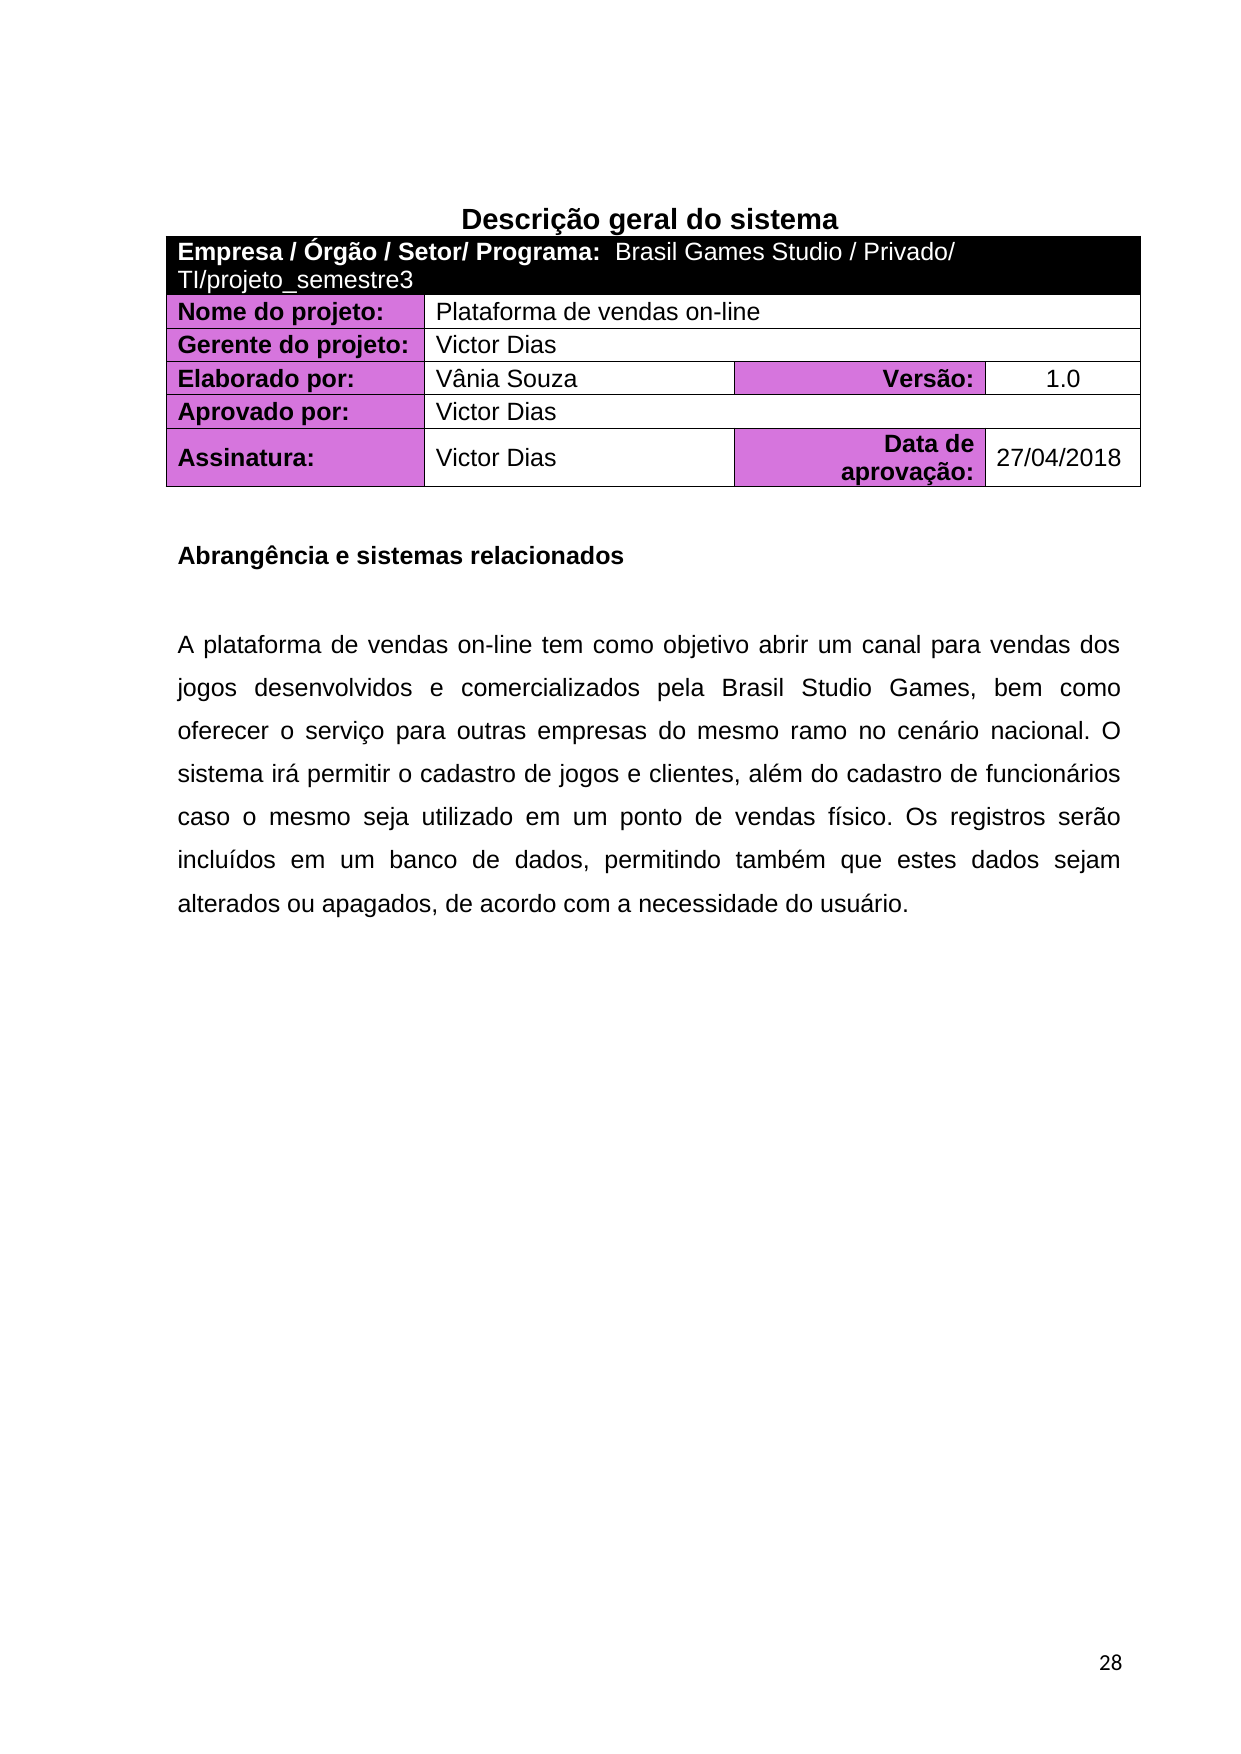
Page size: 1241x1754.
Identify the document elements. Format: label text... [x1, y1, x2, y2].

text A plataforma de vendas on-line tem como objetivo abrir um canal para vendas dos jogos desenvolvidos e comercializados pela Brasil Studio Games, bem como oferecer o serviço para outras empresas do mesmo ramo no cenário nacional. O sistema irá permitir o cadastro de jogos e clientes, além do cadastro de funcionários caso o mesmo seja utilizado em um ponto de vendas físico. Os registros serão incluídos em um banco de dados, permitindo também que estes dados sejam alterados ou apagados, de acordo com a necessidade do usuário. [177, 630, 1122, 917]
table_header Empresa / Órgão / Setor/ Programa: Brasil Games Studio / Privado/ TI/projeto_semestre3 [167, 237, 1140, 294]
table_cell Assinatura: [167, 429, 424, 486]
table_cell Gerente do projeto: [167, 329, 424, 361]
text Descrição geral do sistema [177, 202, 1122, 236]
table_cell Versão: [735, 362, 985, 394]
table_cell Victor Dias [425, 395, 1140, 428]
table_cell 27/04/2018 [986, 429, 1140, 486]
table_cell Vânia Souza [425, 362, 734, 394]
table_cell Plataforma de vendas on-line [425, 295, 1140, 328]
text Abrangência e sistemas relacionados [177, 541, 1211, 570]
table_cell Data de aprovação: [735, 429, 985, 486]
table_cell Aprovado por: [167, 395, 424, 428]
table_cell Victor Dias [425, 429, 734, 486]
table_cell Nome do projeto: [167, 295, 424, 328]
table_cell Elaborado por: [167, 362, 424, 394]
table_cell Victor Dias [425, 329, 1140, 361]
table_cell 1.0 [986, 362, 1140, 394]
